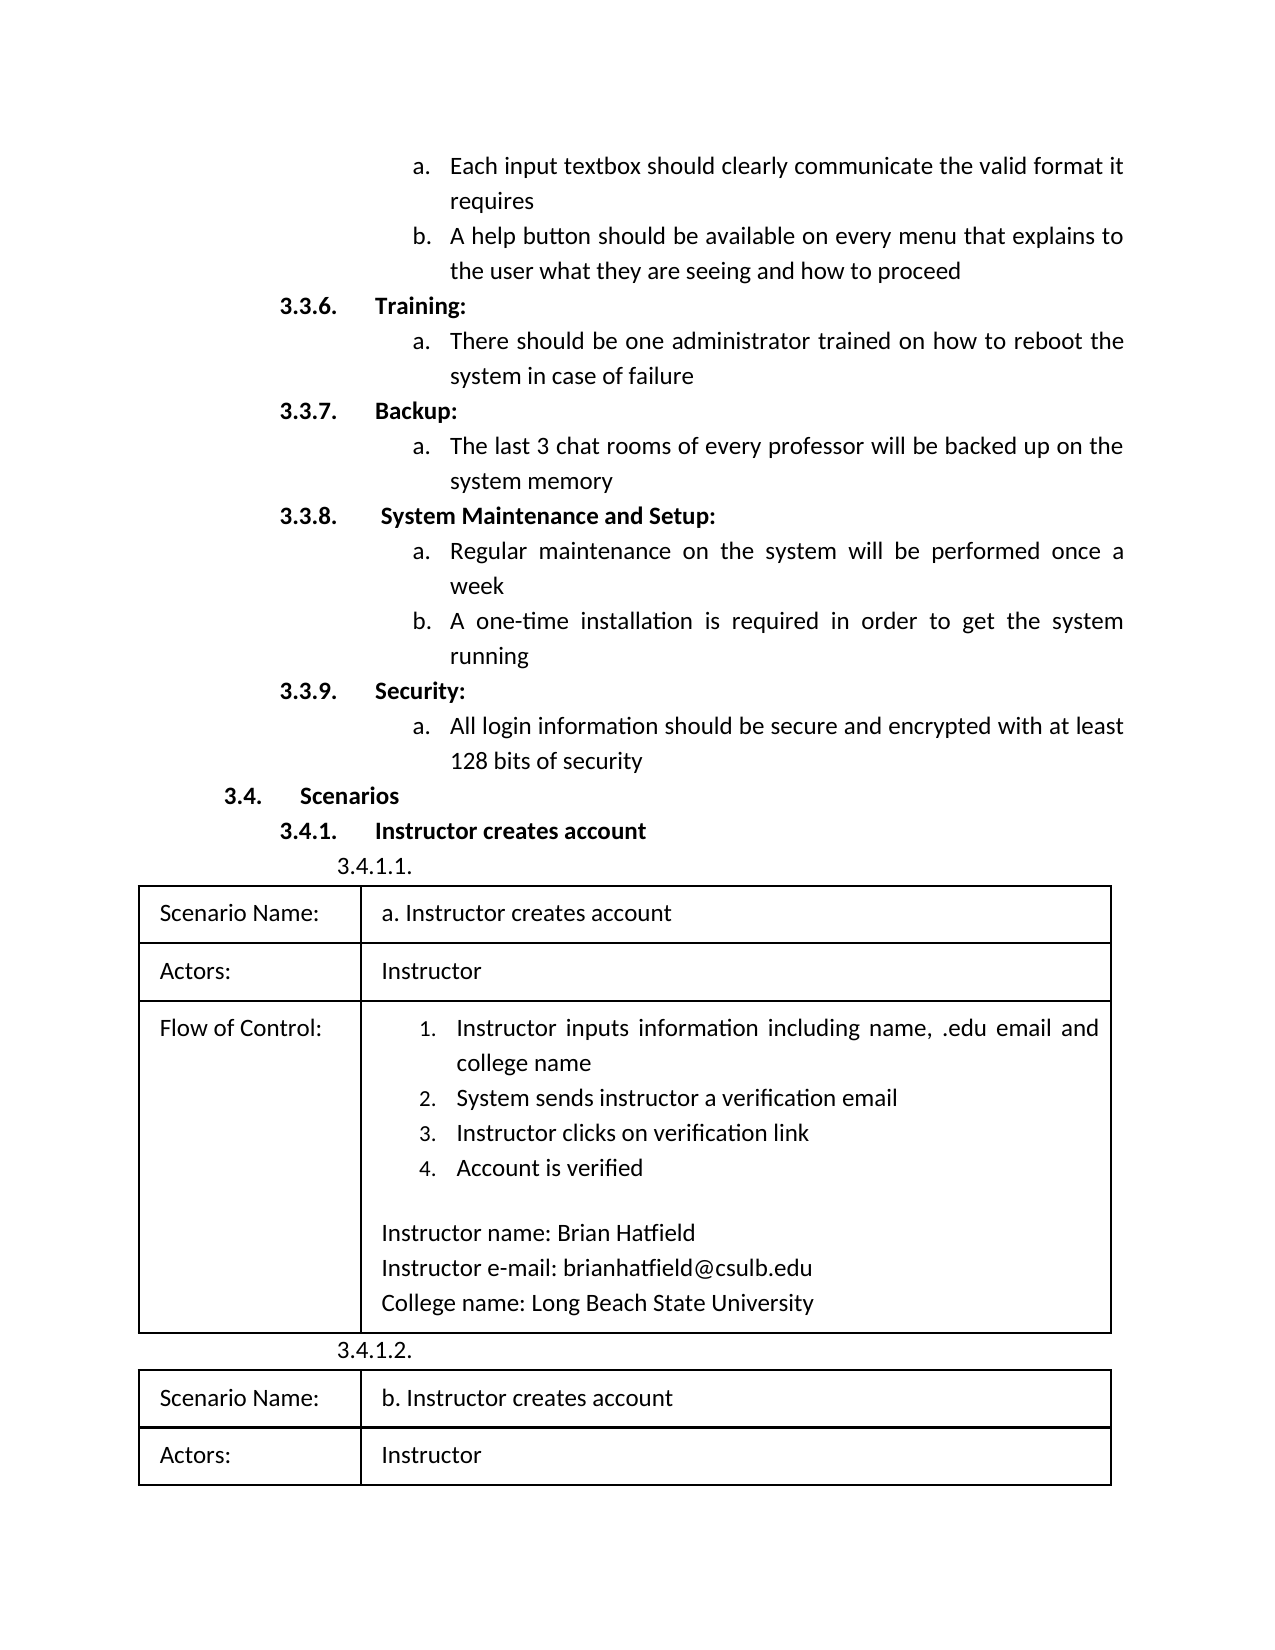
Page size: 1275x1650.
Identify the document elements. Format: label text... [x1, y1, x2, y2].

list Training: [337, 290, 1125, 321]
table_header b. Instructor creates account [362, 1371, 1110, 1426]
list Each input textbox should clearly communicate the valid format it requires [412, 150, 1125, 216]
list A help button should be available on every menu that explains to the user what they are seeing and how to proceed [412, 220, 1125, 286]
table_cell Flow of Control: [140, 1002, 360, 1332]
table_cell Instructor inputs information including name, .edu email and college name System sends instructor a verification email Instructor clicks on verification link Account is verified Instructor name: Brian Hatfield Instructor e-mail: brianhatfield@csulb.edu College name: Long Beach State University [362, 1002, 1110, 1332]
list All login information should be secure and encrypted with at least 128 bits of security [412, 710, 1125, 776]
list Backup: [337, 395, 1125, 426]
list The last 3 chat rooms of every professor will be backed up on the system memory [412, 430, 1125, 496]
list There should be one administrator trained on how to reboot the system in case of failure [412, 325, 1125, 391]
table_cell Actors: [140, 944, 360, 999]
table_cell Instructor [362, 1429, 1110, 1484]
table_header a. Instructor creates account [362, 887, 1110, 942]
list Instructor creates account [337, 815, 1125, 846]
list Scenarios [262, 780, 1125, 811]
list Security: [337, 675, 1125, 706]
list System Maintenance and Setup: [337, 500, 1125, 531]
list Regular maintenance on the system will be performed once a week [412, 535, 1125, 601]
table_cell Actors: [140, 1429, 360, 1484]
table_header Scenario Name: [140, 887, 360, 942]
table_header Scenario Name: [140, 1371, 360, 1426]
list A one-time installation is required in order to get the system running [412, 605, 1125, 671]
table_cell Instructor [362, 944, 1110, 999]
